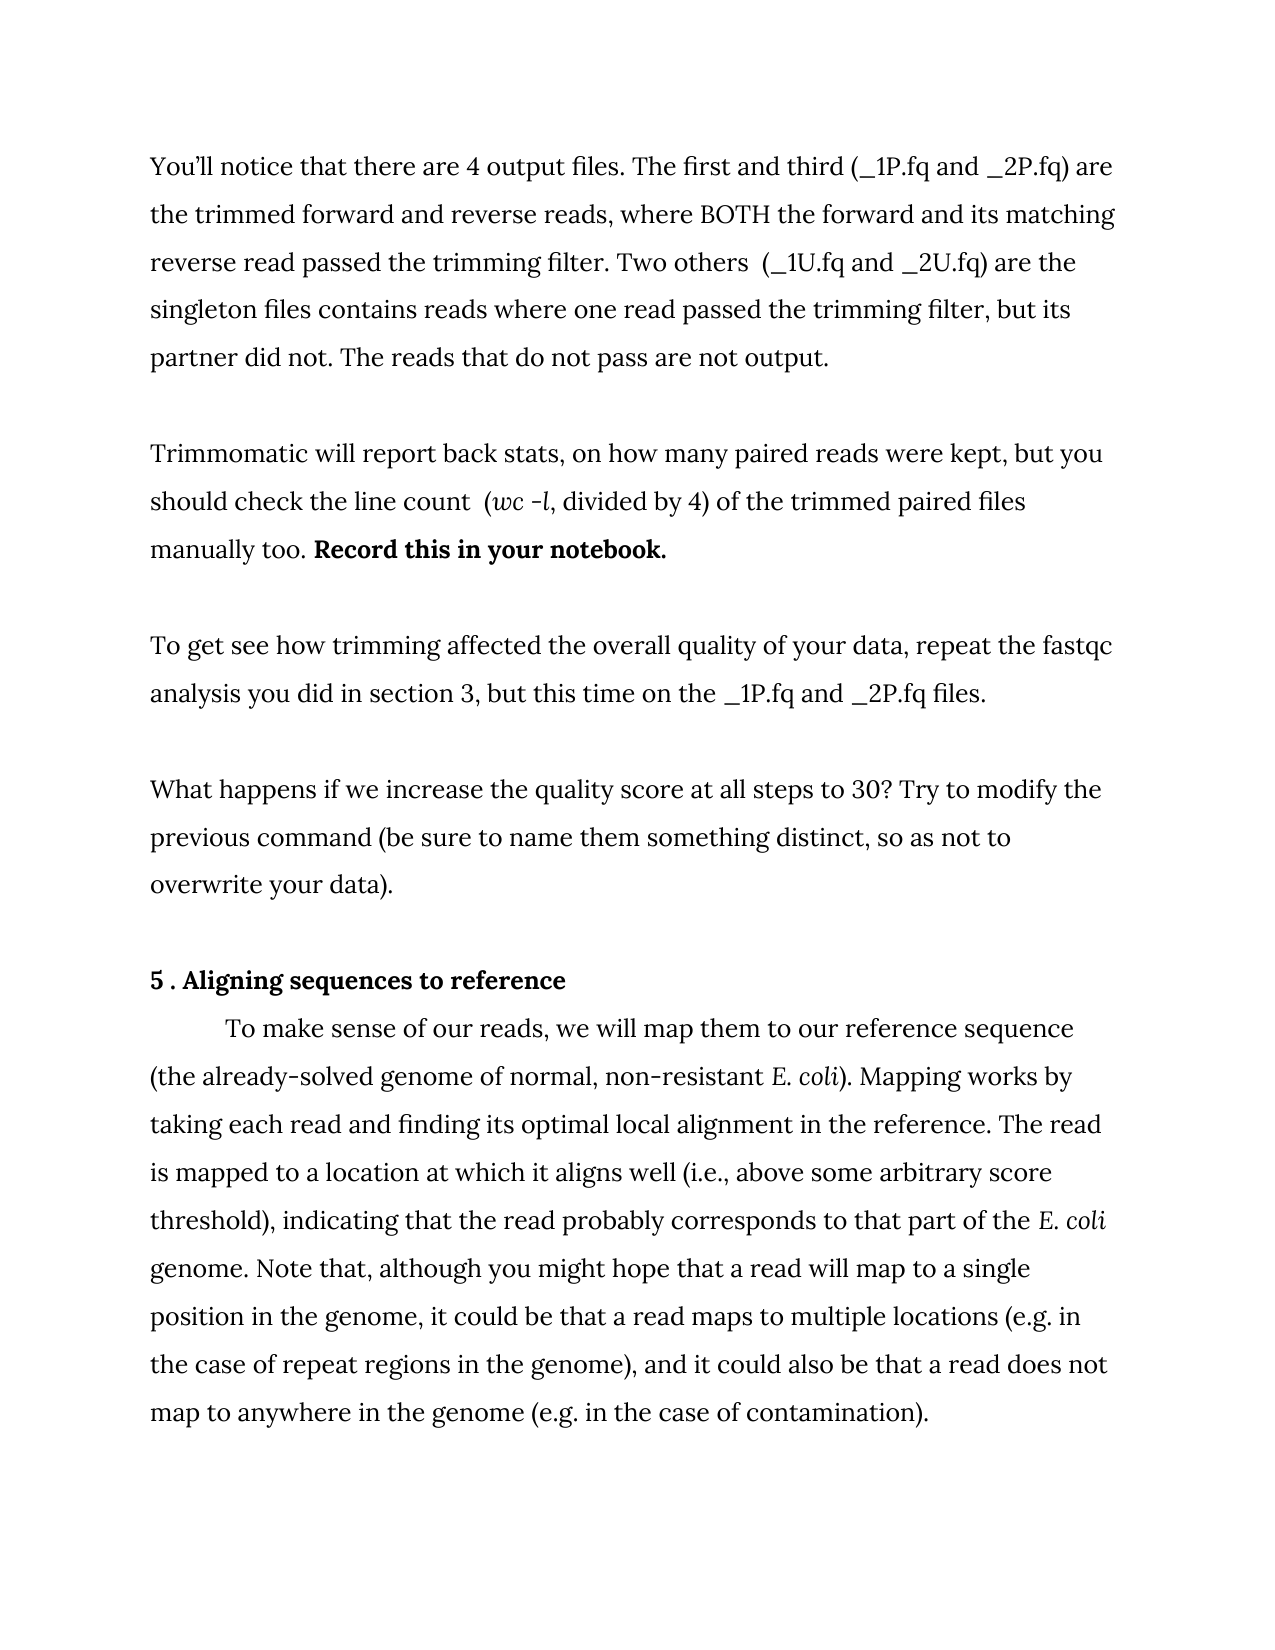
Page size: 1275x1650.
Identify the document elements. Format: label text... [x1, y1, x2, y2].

text To make sense of our reads, we will map them to our reference sequence (the already-solved genome of normal, non-resistant E. coli). Mapping works by taking each read and finding its optimal local alignment in the reference. The read is mapped to a location at which it aligns well (i.e., above some arbitrary score threshold), indicating that the read probably corresponds to that part of the E. coli genome. Note that, although you might hope that a read will map to a single position in the genome, it could be that a read maps to multiple locations (e.g. in the case of repeat regions in the genome), and it could also be that a read does not map to anywhere in the genome (e.g. in the case of contamination). [150, 1012, 1125, 1428]
text 5 . Aligning sequences to reference [150, 964, 1125, 997]
text To get see how trimming affected the overall quality of your data, repeat the fastqc analysis you did in section 3, but this time on the _1P.fq and _2P.fq files. [150, 629, 1125, 709]
text Trimmomatic will report back stats, on how many paired reads were kept, but you should check the line count (wc -l, divided by 4) of the trimmed paired files manually too. Record this in your notebook. [150, 437, 1125, 565]
text What happens if we increase the quality score at all steps to 30? Try to modify the previous command (be sure to name them something distinct, so as not to overwrite your data). [150, 773, 1125, 901]
text You’ll notice that there are 4 output files. The first and third (_1P.fq and _2P.fq) are the trimmed forward and reverse reads, where BOTH the forward and its matching reverse read passed the trimming filter. Two others (_1U.fq and _2U.fq) are the singleton files contains reads where one read passed the trimming filter, but its partner did not. The reads that do not pass are not output. [150, 150, 1125, 374]
